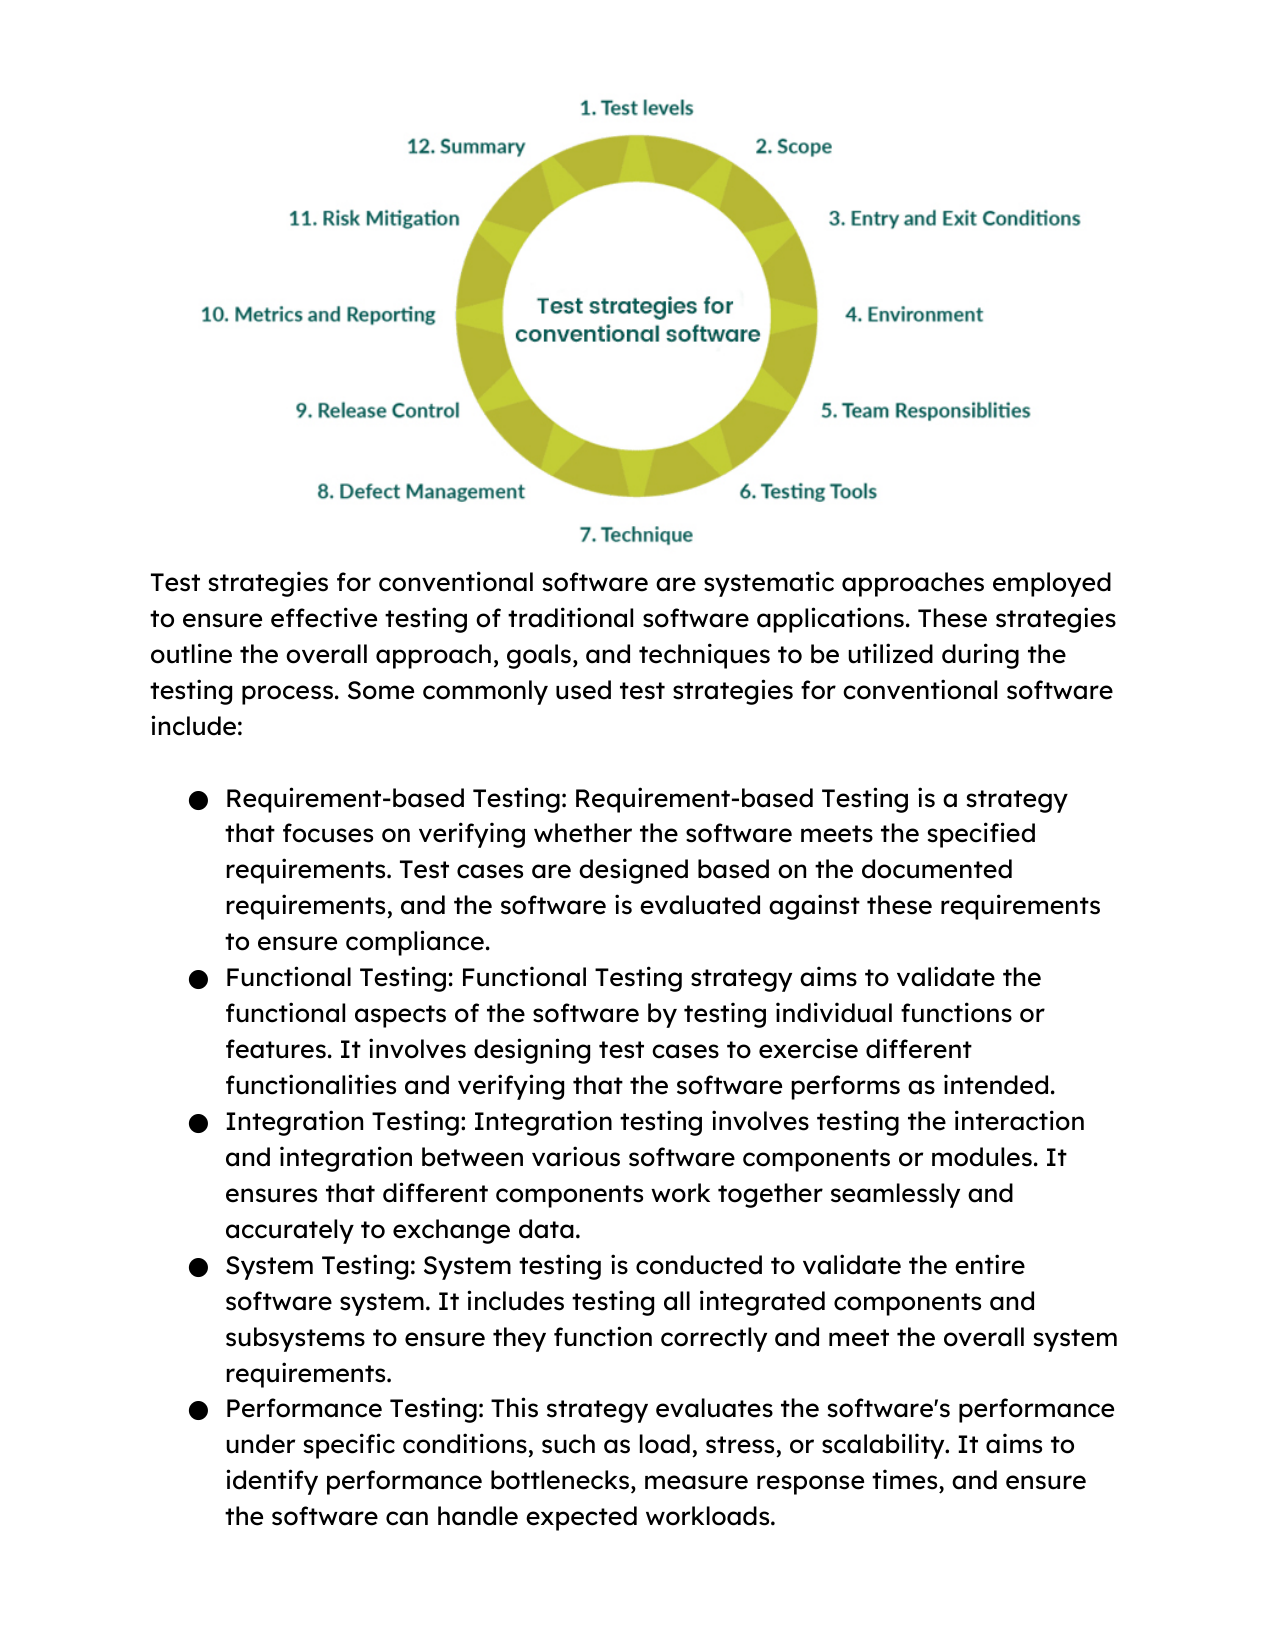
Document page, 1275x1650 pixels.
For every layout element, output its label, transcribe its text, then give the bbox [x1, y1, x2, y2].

picture [150, 75, 1125, 563]
text Test strategies for conventional software are systematic approaches employed to ensure effective testing of traditional software applications. These strategies outline the overall approach, goals, and techniques to be utilized during the testing process. Some commonly used test strategies for conventional software include: [150, 566, 1125, 741]
list Integration Testing: Integration testing involves testing the interaction and integration between various software components or modules. It ensures that different components work together seamlessly and accurately to exchange data. [187, 1105, 1125, 1244]
list Performance Testing: This strategy evaluates the software's performance under specific conditions, such as load, stress, or scalability. It aims to identify performance bottlenecks, measure response times, and ensure the software can handle expected workloads. [187, 1393, 1125, 1532]
list Requirement-based Testing: Requirement-based Testing is a strategy that focuses on verifying whether the software meets the specified requirements. Test cases are designed based on the documented requirements, and the software is evaluated against these requirements to ensure compliance. [187, 782, 1125, 957]
list Functional Testing: Functional Testing strategy aims to validate the functional aspects of the software by testing individual functions or features. It involves designing test cases to exercise different functionalities and verifying that the software performs as intended. [187, 962, 1125, 1101]
list System Testing: System testing is conducted to validate the entire software system. It includes testing all integrated components and subsystems to ensure they function correctly and meet the overall system requirements. [187, 1249, 1125, 1388]
